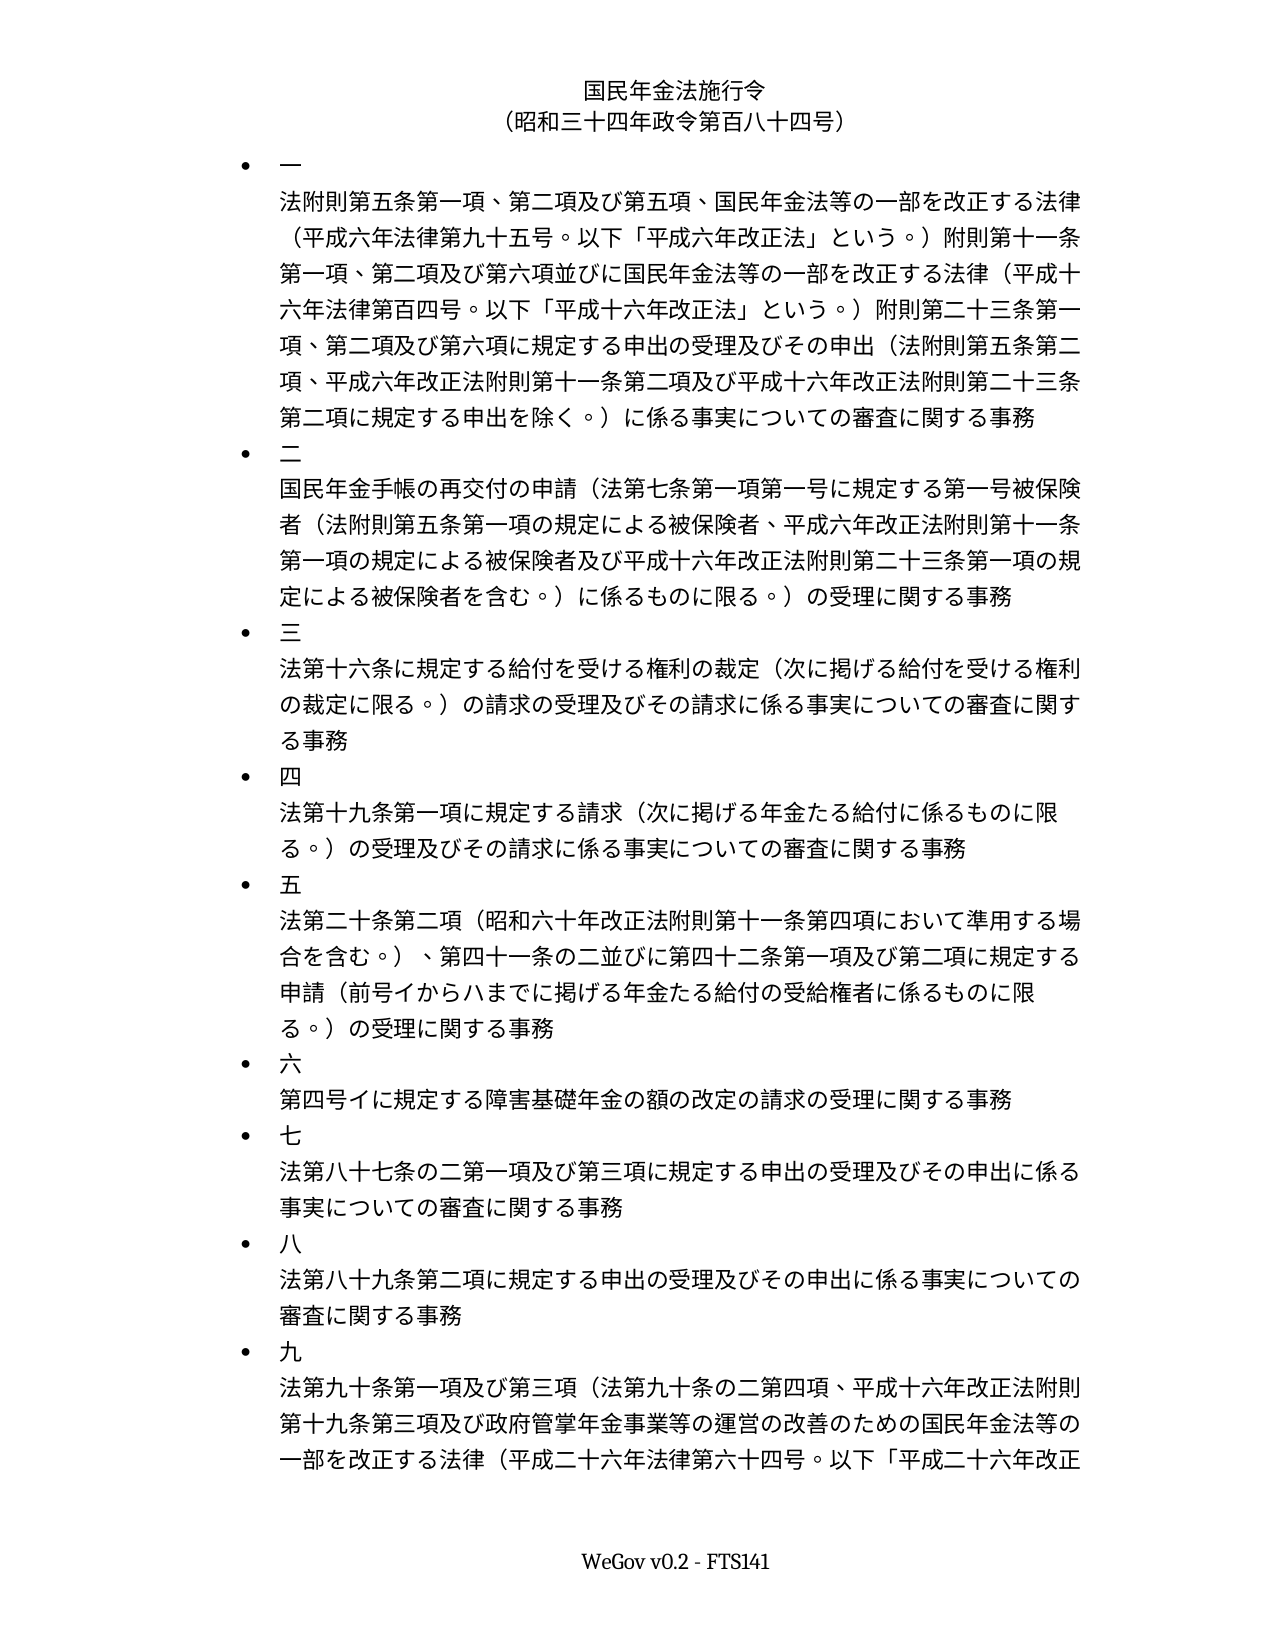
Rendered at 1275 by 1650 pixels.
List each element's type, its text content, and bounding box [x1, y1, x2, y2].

list 一 法附則第五条第一項、第二項及び第五項、国民年金法等の一部を改正する法律（平成六年法律第九十五号。以下「平成六年改正法」という。）附則第十一条第一項、第二項及び第六項並びに国民年金法等の一部を改正する法律（平成十六年法律第百四号。以下「平成十六年改正法」という。）附則第二十三条第一項、第二項及び第六項に規定する申出の受理及びその申出（法附則第五条第二項、平成六年改正法附則第十一条第二項及び平成十六年改正法附則第二十三条第二項に規定する申出を除く。）に係る事実についての審査に関する事務 [242, 150, 1087, 433]
list 六 第四号イに規定する障害基礎年金の額の改定の請求の受理に関する事務 [242, 1048, 1087, 1116]
list 四 法第十九条第一項に規定する請求（次に掲げる年金たる給付に係るものに限る。）の受理及びその請求に係る事実についての審査に関する事務 [242, 761, 1087, 864]
list 五 法第二十条第二項（昭和六十年改正法附則第十一条第四項において準用する場合を含む。）、第四十一条の二並びに第四十二条第一項及び第二項に規定する申請（前号イからハまでに掲げる年金たる給付の受給権者に係るものに限る。）の受理に関する事務 [242, 869, 1087, 1044]
list 二 国民年金手帳の再交付の申請（法第七条第一項第一号に規定する第一号被保険者（法附則第五条第一項の規定による被保険者、平成六年改正法附則第十一条第一項の規定による被保険者及び平成十六年改正法附則第二十三条第一項の規定による被保険者を含む。）に係るものに限る。）の受理に関する事務 [242, 437, 1087, 612]
list 七 法第八十七条の二第一項及び第三項に規定する申出の受理及びその申出に係る事実についての審査に関する事務 [242, 1120, 1087, 1223]
list 三 法第十六条に規定する給付を受ける権利の裁定（次に掲げる給付を受ける権利の裁定に限る。）の請求の受理及びその請求に係る事実についての審査に関する事務 [242, 617, 1087, 756]
list 八 法第八十九条第二項に規定する申出の受理及びその申出に係る事実についての審査に関する事務 [242, 1228, 1087, 1331]
